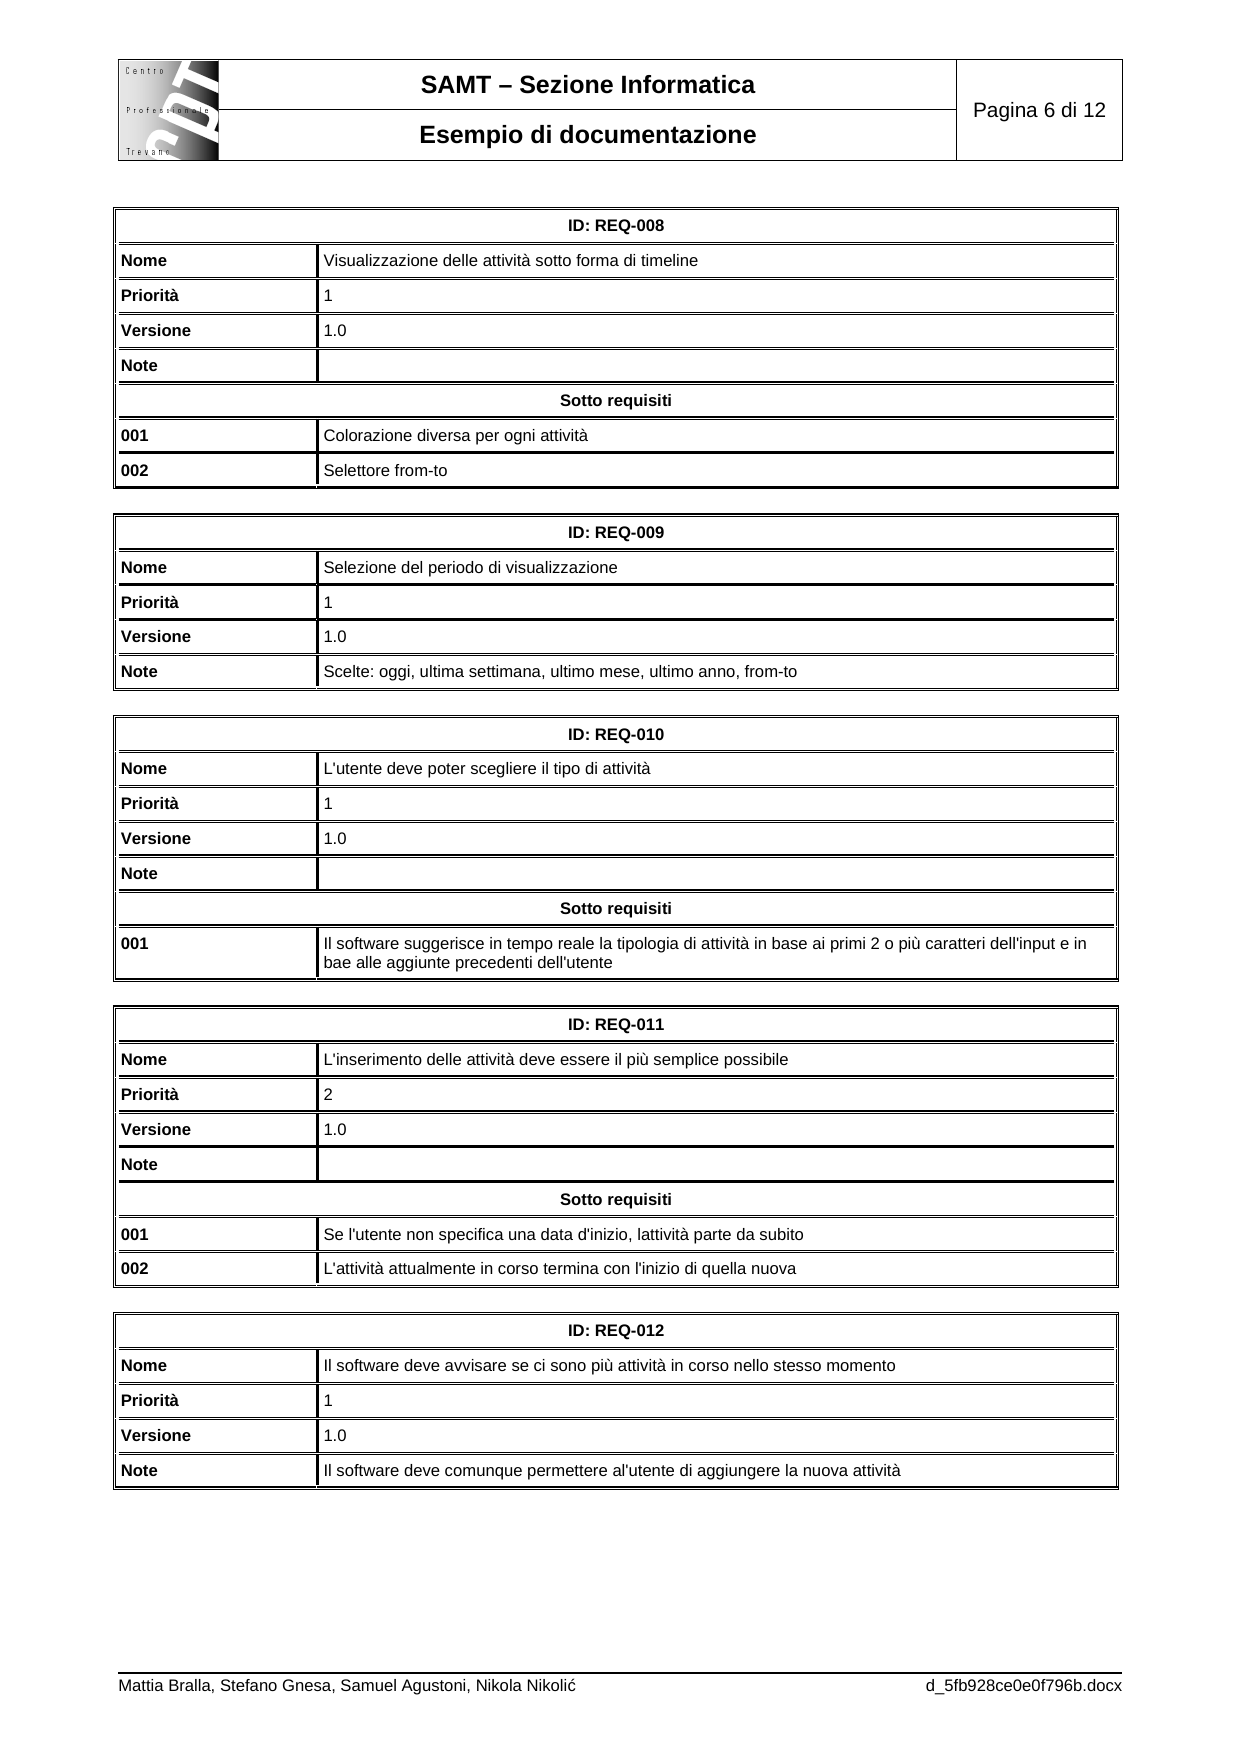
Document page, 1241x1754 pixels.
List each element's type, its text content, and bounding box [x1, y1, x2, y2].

table_header ID: REQ-011 [116, 1009, 1116, 1040]
table_cell Priorità [116, 785, 316, 819]
table_cell Versione [116, 311, 316, 346]
table_cell L'inserimento delle attività deve essere il più semplice possibile [319, 1040, 1116, 1075]
table_cell Se l'utente non specifica una data d'inizio, lattività parte da subito [317, 1215, 1117, 1250]
table_cell Il software deve comunque permettere al'utente di aggiungere la nuova attività [317, 1451, 1116, 1486]
table_header ID: REQ-008 [116, 210, 1116, 242]
table_cell Sotto requisiti [116, 889, 1116, 924]
table_cell Visualizzazione delle attività sotto forma di timeline [317, 242, 1117, 277]
table_cell Priorità [114, 1382, 317, 1416]
table_cell 1.0 [319, 1416, 1116, 1451]
table_cell Nome [114, 242, 317, 277]
table_cell Colorazione diversa per ogni attività [319, 416, 1116, 451]
table_cell 2 [319, 1075, 1116, 1110]
table_cell Note [114, 653, 317, 688]
table_cell Priorità [114, 583, 316, 618]
table_cell Versione [116, 1416, 316, 1451]
table_cell [319, 1145, 1116, 1180]
table_cell Nome [116, 548, 316, 583]
table_cell Versione [114, 618, 316, 653]
table_cell Versione [116, 1110, 316, 1145]
table_cell 001 [116, 416, 316, 451]
table_cell L'utente deve poter scegliere il tipo di attività [317, 750, 1117, 784]
table_header ID: REQ-012 [116, 1315, 1116, 1347]
table_cell [319, 346, 1116, 381]
table_cell Note [116, 346, 316, 381]
table_cell Scelte: oggi, ultima settimana, ultimo mese, ultimo anno, from-to [317, 653, 1117, 688]
table_cell 001 [116, 924, 317, 978]
table_cell 1 [317, 277, 1117, 311]
picture [118, 60, 219, 160]
table_cell Selezione del periodo di visualizzazione [319, 548, 1116, 583]
table_cell Note [116, 1145, 316, 1180]
table_cell Nome [114, 1347, 317, 1382]
table_cell [319, 854, 1116, 889]
table_cell 1 [319, 785, 1116, 819]
table_cell Priorità [114, 277, 317, 311]
table_cell Il software deve avvisare se ci sono più attività in corso nello stesso momento [317, 1347, 1117, 1382]
table_cell Note [116, 1451, 317, 1486]
table_cell 1.0 [319, 1110, 1116, 1145]
table_cell Il software suggerisce in tempo reale la tipologia di attività in base ai primi 2 o più caratteri dell'input e in bae alle aggiunte precedenti dell'utente [317, 924, 1116, 978]
table_cell 002 [116, 451, 317, 486]
table_cell Selettore from-to [317, 451, 1116, 486]
table_cell 001 [114, 1215, 317, 1250]
table_cell 1 [319, 583, 1117, 618]
table_cell 1.0 [319, 820, 1116, 854]
table_cell 002 [114, 1250, 317, 1284]
table_cell 1.0 [319, 311, 1116, 346]
table_cell Versione [116, 820, 316, 854]
table_cell Sotto requisiti [116, 1180, 1116, 1215]
table_cell 1.0 [319, 618, 1117, 653]
table_header ID: REQ-010 [116, 718, 1116, 750]
table_cell Note [116, 854, 316, 889]
table_cell L'attività attualmente in corso termina con l'inizio di quella nuova [317, 1250, 1117, 1284]
table_cell Nome [114, 750, 317, 784]
table_cell Sotto requisiti [116, 381, 1116, 416]
table_cell Priorità [116, 1075, 316, 1110]
table_cell 1 [317, 1382, 1117, 1416]
table_header ID: REQ-009 [116, 517, 1116, 548]
table_cell Nome [116, 1040, 316, 1075]
